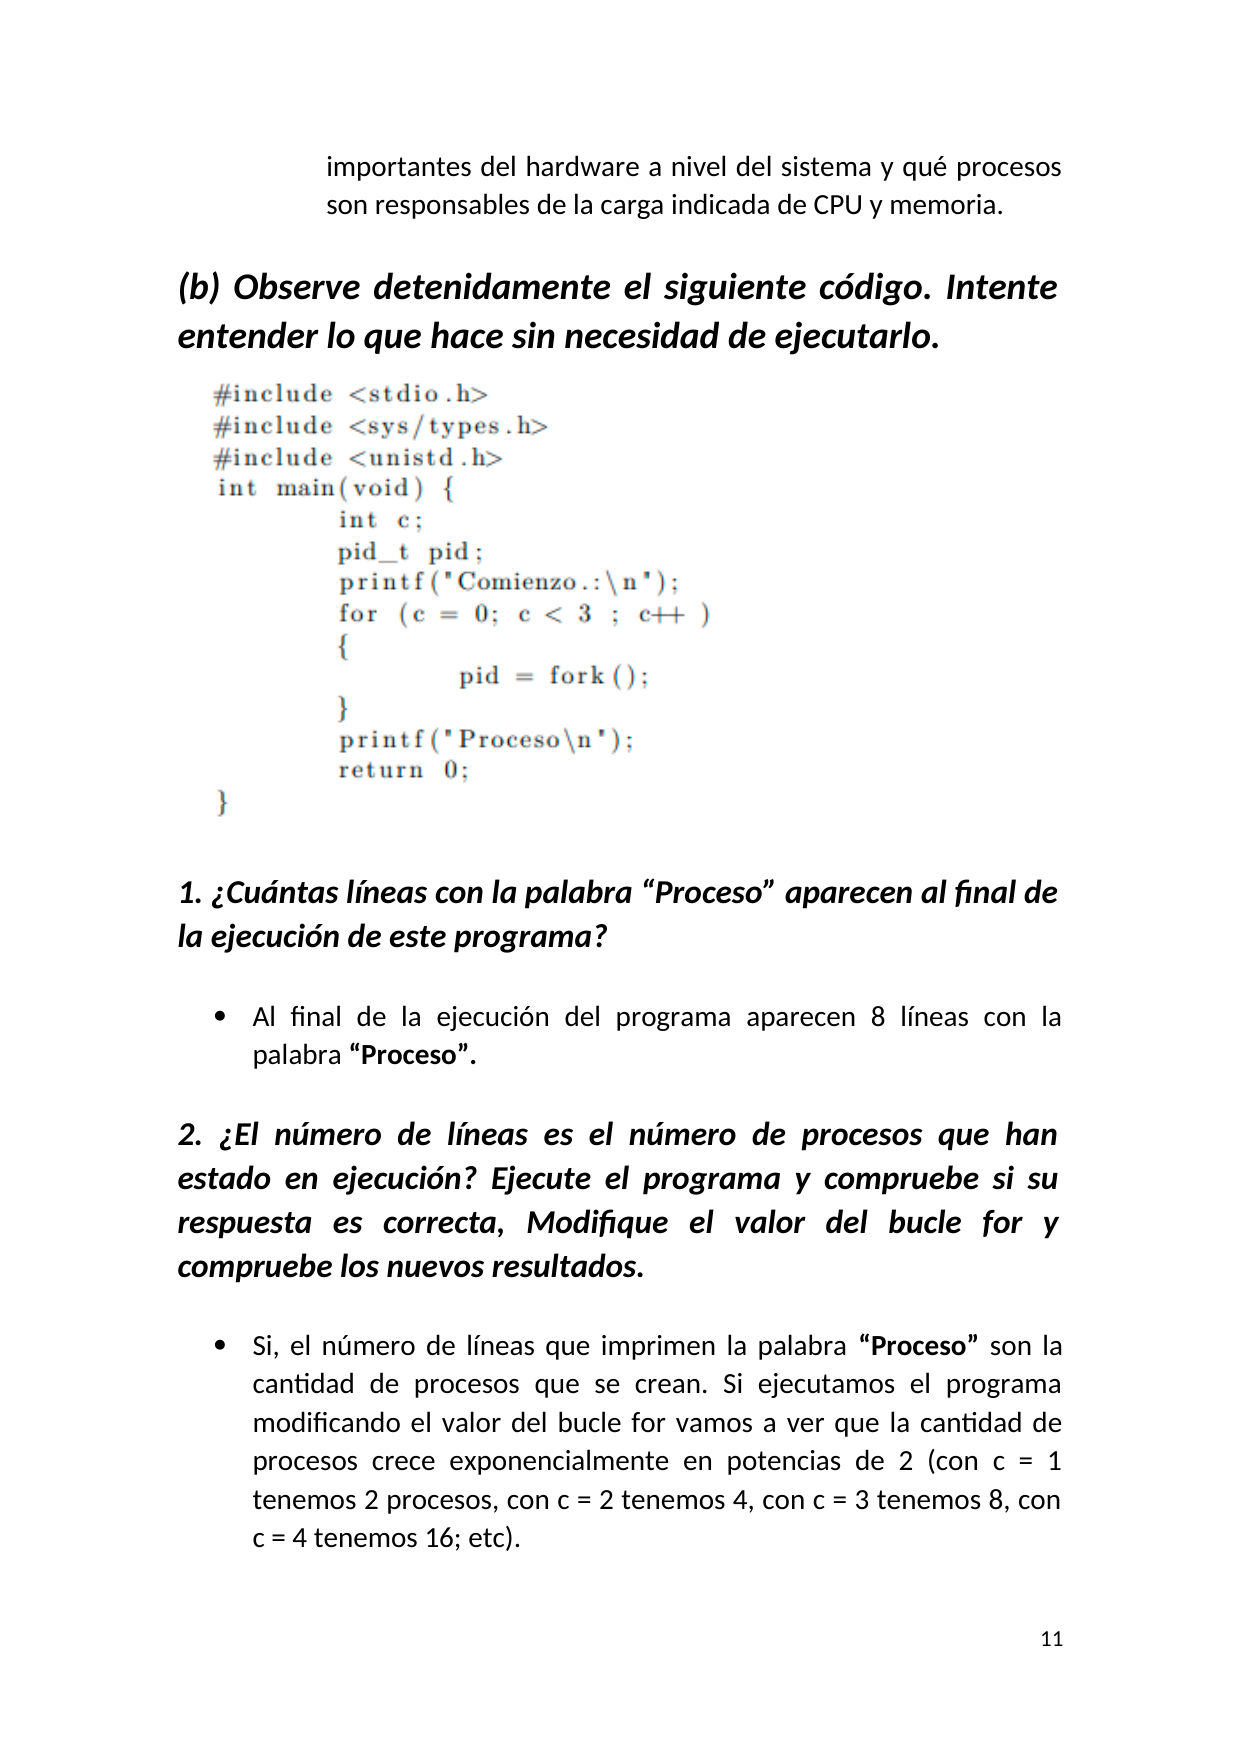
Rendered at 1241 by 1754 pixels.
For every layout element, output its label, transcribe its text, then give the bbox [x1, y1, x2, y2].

subtitle 2. ¿El número de líneas es el número de procesos que han estado en ejecución? Ejecute el programa y compruebe si su respuesta es correcta, Modifique el valor del bucle for y compruebe los nuevos resultados. [177, 1113, 1063, 1286]
list Si, el número de líneas que imprimen la palabra “Proceso” son la cantidad de procesos que se crean. Si ejecutamos el programa modificando el valor del bucle for vamos a ver que la cantidad de procesos crece exponencialmente en potencias de 2 (con c = 1 tenemos 2 procesos, con c = 2 tenemos 4, con c = 3 tenemos 8, con c = 4 tenemos 16; etc). [215, 1327, 1063, 1555]
subtitle (b) Observe detenidamente el siguiente código. Intente entender lo que hace sin necesidad de ejecutarlo. [177, 263, 1063, 358]
subtitle 1. ¿Cuántas líneas con la palabra “Proceso” aparecen al final de la ejecución de este programa? [177, 871, 1063, 956]
picture [177, 361, 754, 831]
list Al final de la ejecución del programa aparecen 8 líneas con la palabra “Proceso”. [215, 998, 1063, 1072]
